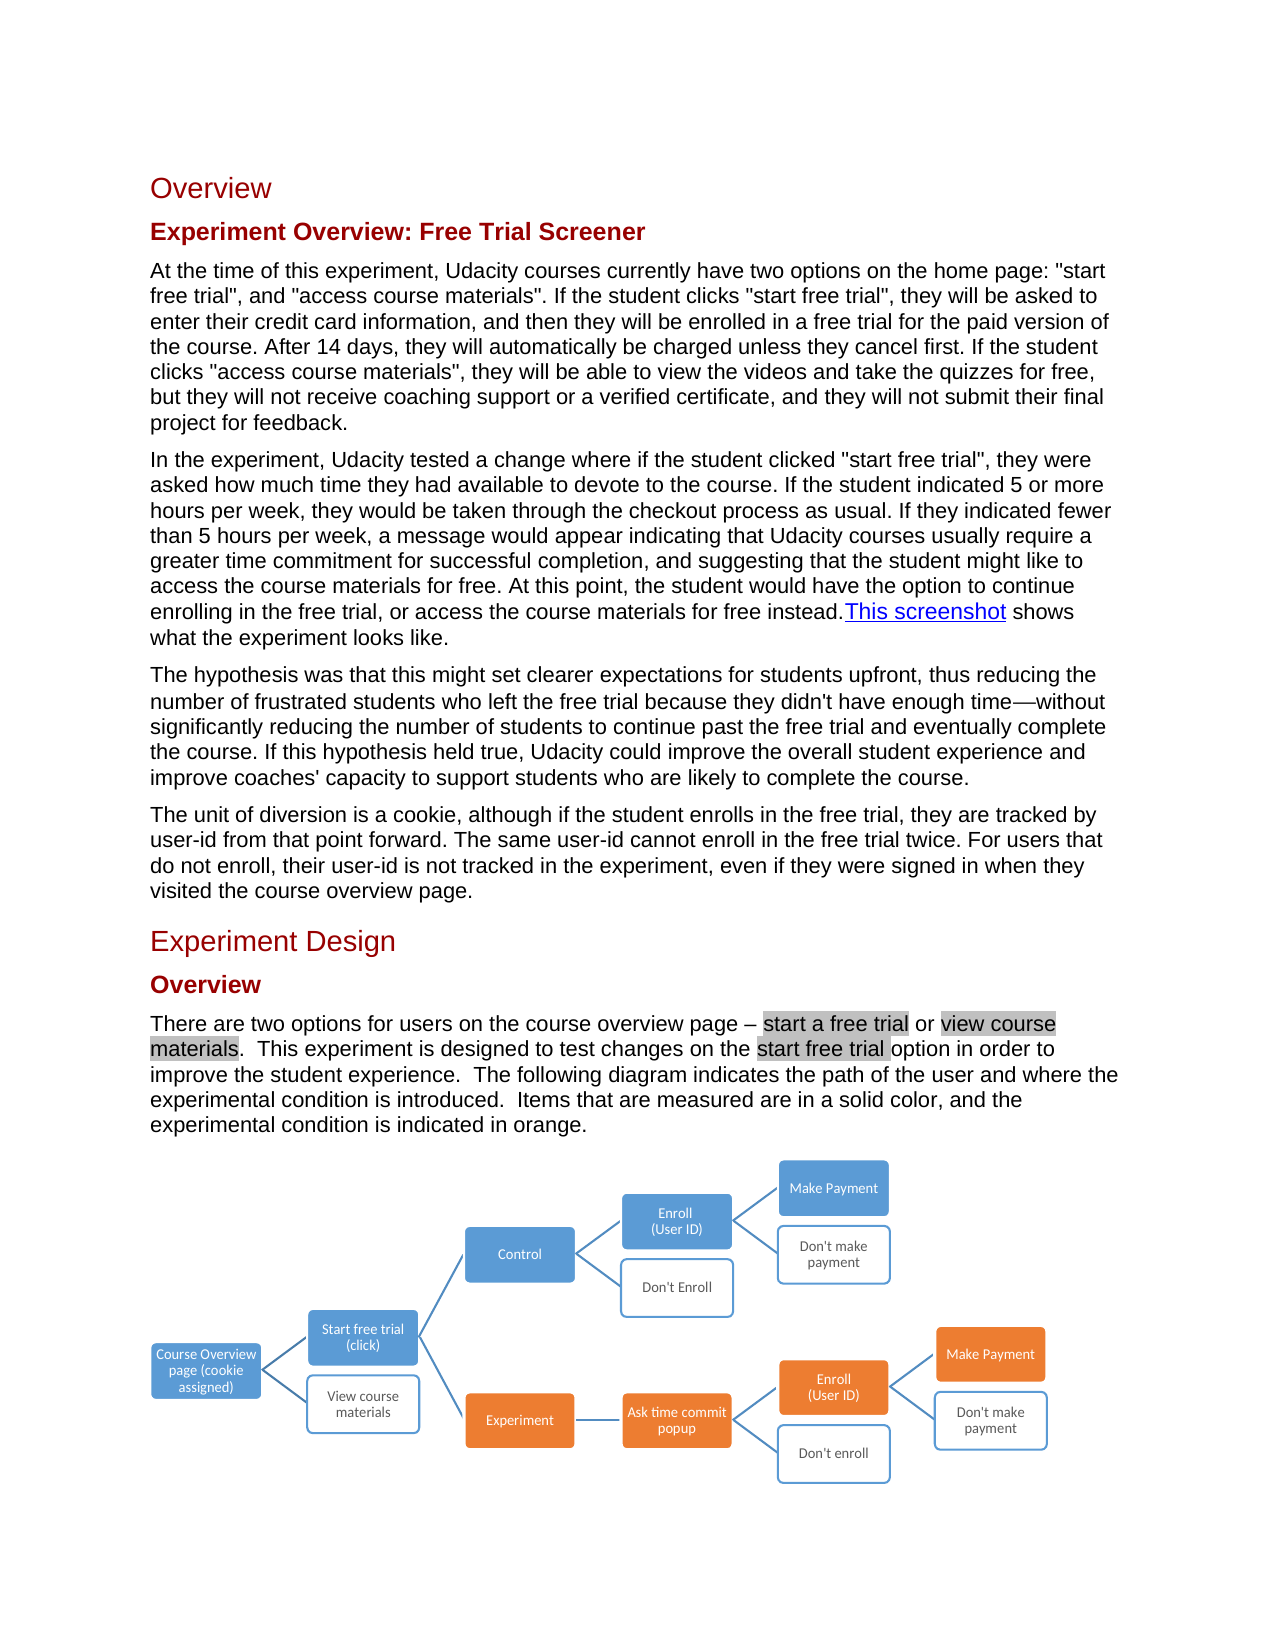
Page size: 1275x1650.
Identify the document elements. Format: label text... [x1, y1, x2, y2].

text In the experiment, Udacity tested a change where if the student clicked "start free trial", they were asked how much time they had available to devote to the course. If the student indicated 5 or more hours per week, they would be taken through the checkout process as usual. If they indicated fewer than 5 hours per week, a message would appear indicating that Udacity courses usually require a greater time commitment for successful completion, and suggesting that the student might like to access the course materials for free. At this point, the student would have the option to continue enrolling in the free trial, or access the course materials for free instead.This screenshot shows what the experiment looks like. [150, 447, 1125, 650]
text The hypothesis was that this might set clearer expectations for students upfront, thus reducing the number of frustrated students who left the free trial because they didn't have enough time—without significantly reducing the number of students to continue past the free trial and eventually complete the course. If this hypothesis held true, Udacity could improve the overall student experience and improve coaches' capacity to support students who are likely to complete the course. [150, 662, 1125, 789]
text There are two options for users on the course overview page – start a free trial or view course materials. This experiment is designed to test changes on the start free trial option in order to improve the student experience. The following diagram indicates the path of the user and where the experimental condition is introduced. Items that are measured are in a solid color, and the experimental condition is indicated in orange. [150, 1011, 1125, 1137]
text The unit of diversion is a cookie, although if the student enrolls in the free trial, they are tracked by user-id from that point forward. The same user-id cannot enroll in the free trial twice. For users that do not enroll, their user-id is not tracked in the experiment, even if they were signed in when they visited the course overview page. [150, 802, 1125, 903]
subtitle Experiment Overview: Free Trial Screener [150, 217, 1125, 246]
text At the time of this experiment, Udacity courses currently have two options on the home page: "start free trial", and "access course materials". If the student clicks "start free trial", they will be asked to enter their credit card information, and then they will be enrolled in a free trial for the paid version of the course. After 14 days, they will automatically be charged unless they cancel first. If the student clicks "access course materials", they will be able to view the videos and take the quizzes for free, but they will not receive coaching support or a verified certificate, and they will not submit their final project for feedback. [150, 258, 1125, 434]
subtitle Overview [150, 970, 1125, 998]
subtitle Overview [150, 171, 1125, 204]
subtitle Experiment Design [150, 924, 1125, 957]
